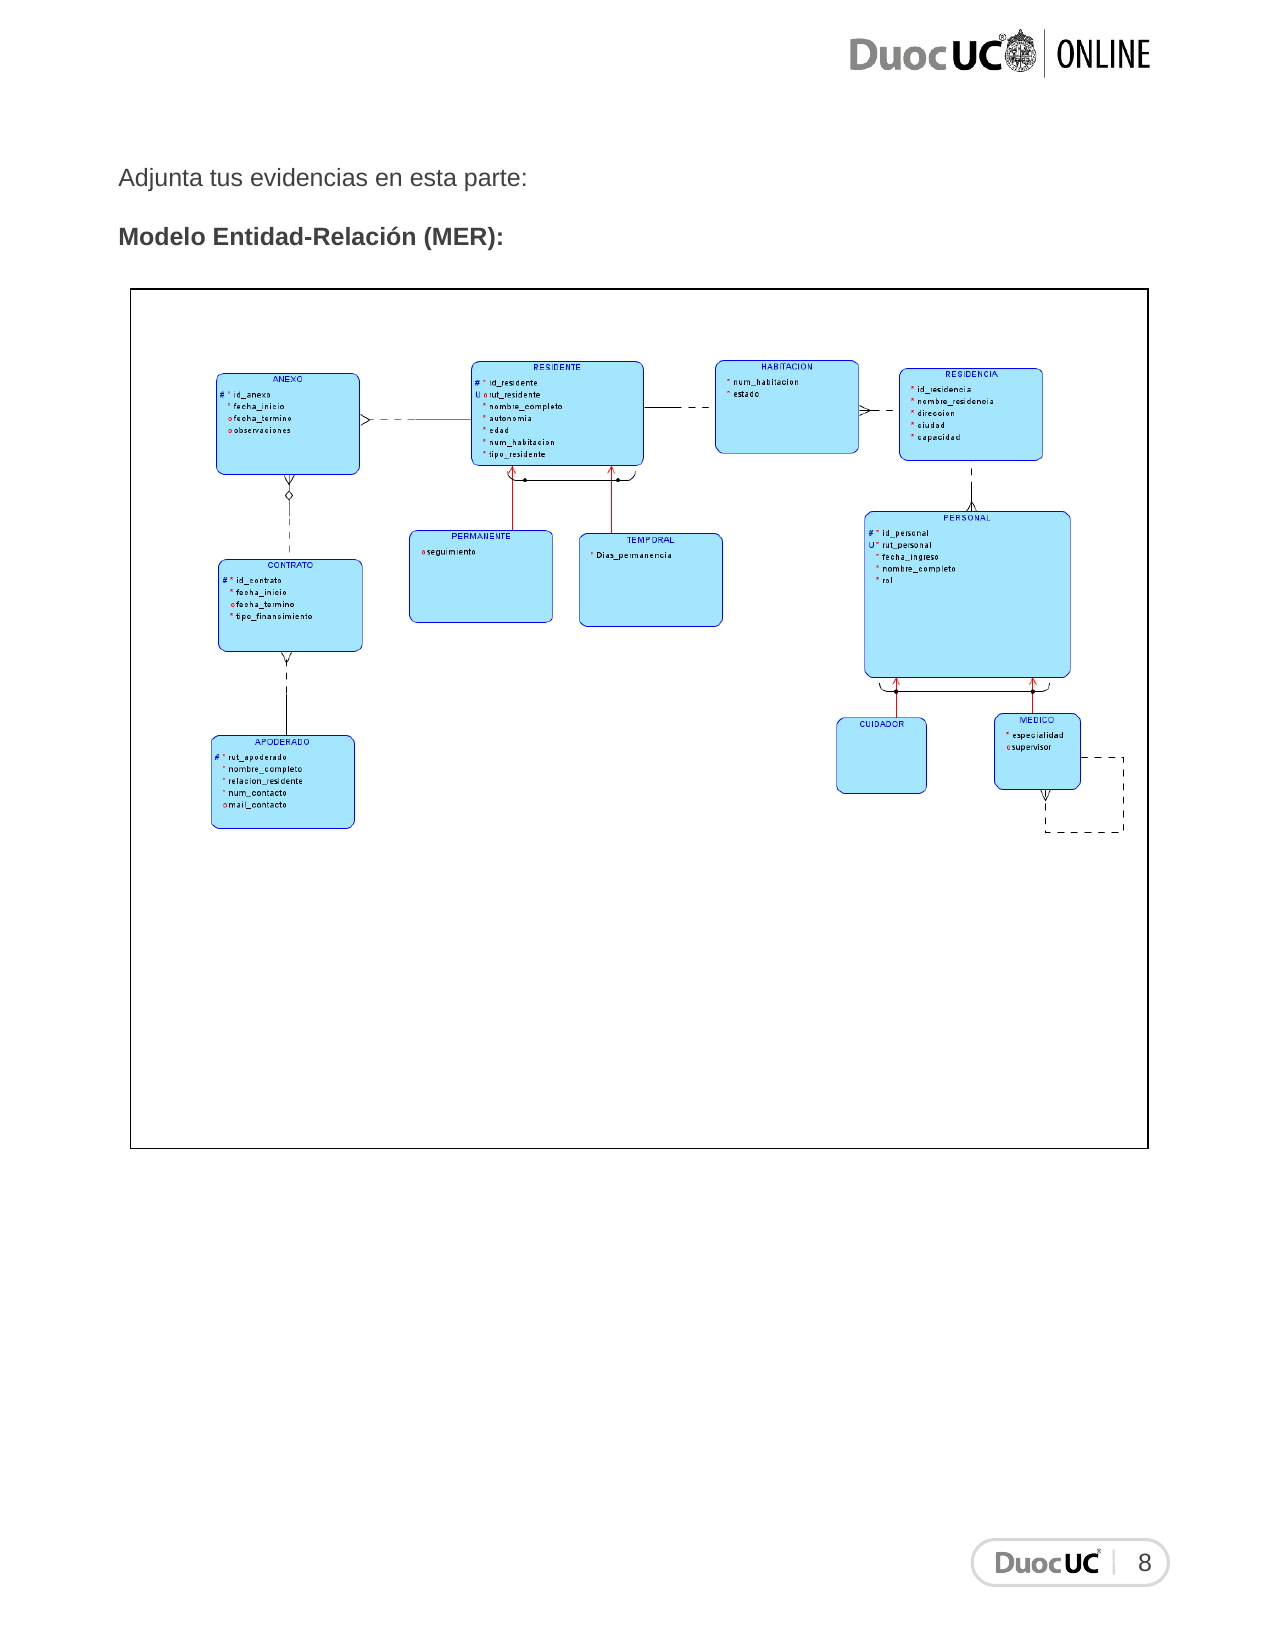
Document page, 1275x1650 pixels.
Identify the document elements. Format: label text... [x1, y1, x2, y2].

picture [982, 1542, 1115, 1583]
text Modelo Entidad-Relación (MER): [118, 222, 1152, 251]
picture [145, 296, 1132, 841]
text Adjunta tus evidencias en esta parte: [118, 162, 1152, 191]
picture [830, 3, 1170, 96]
